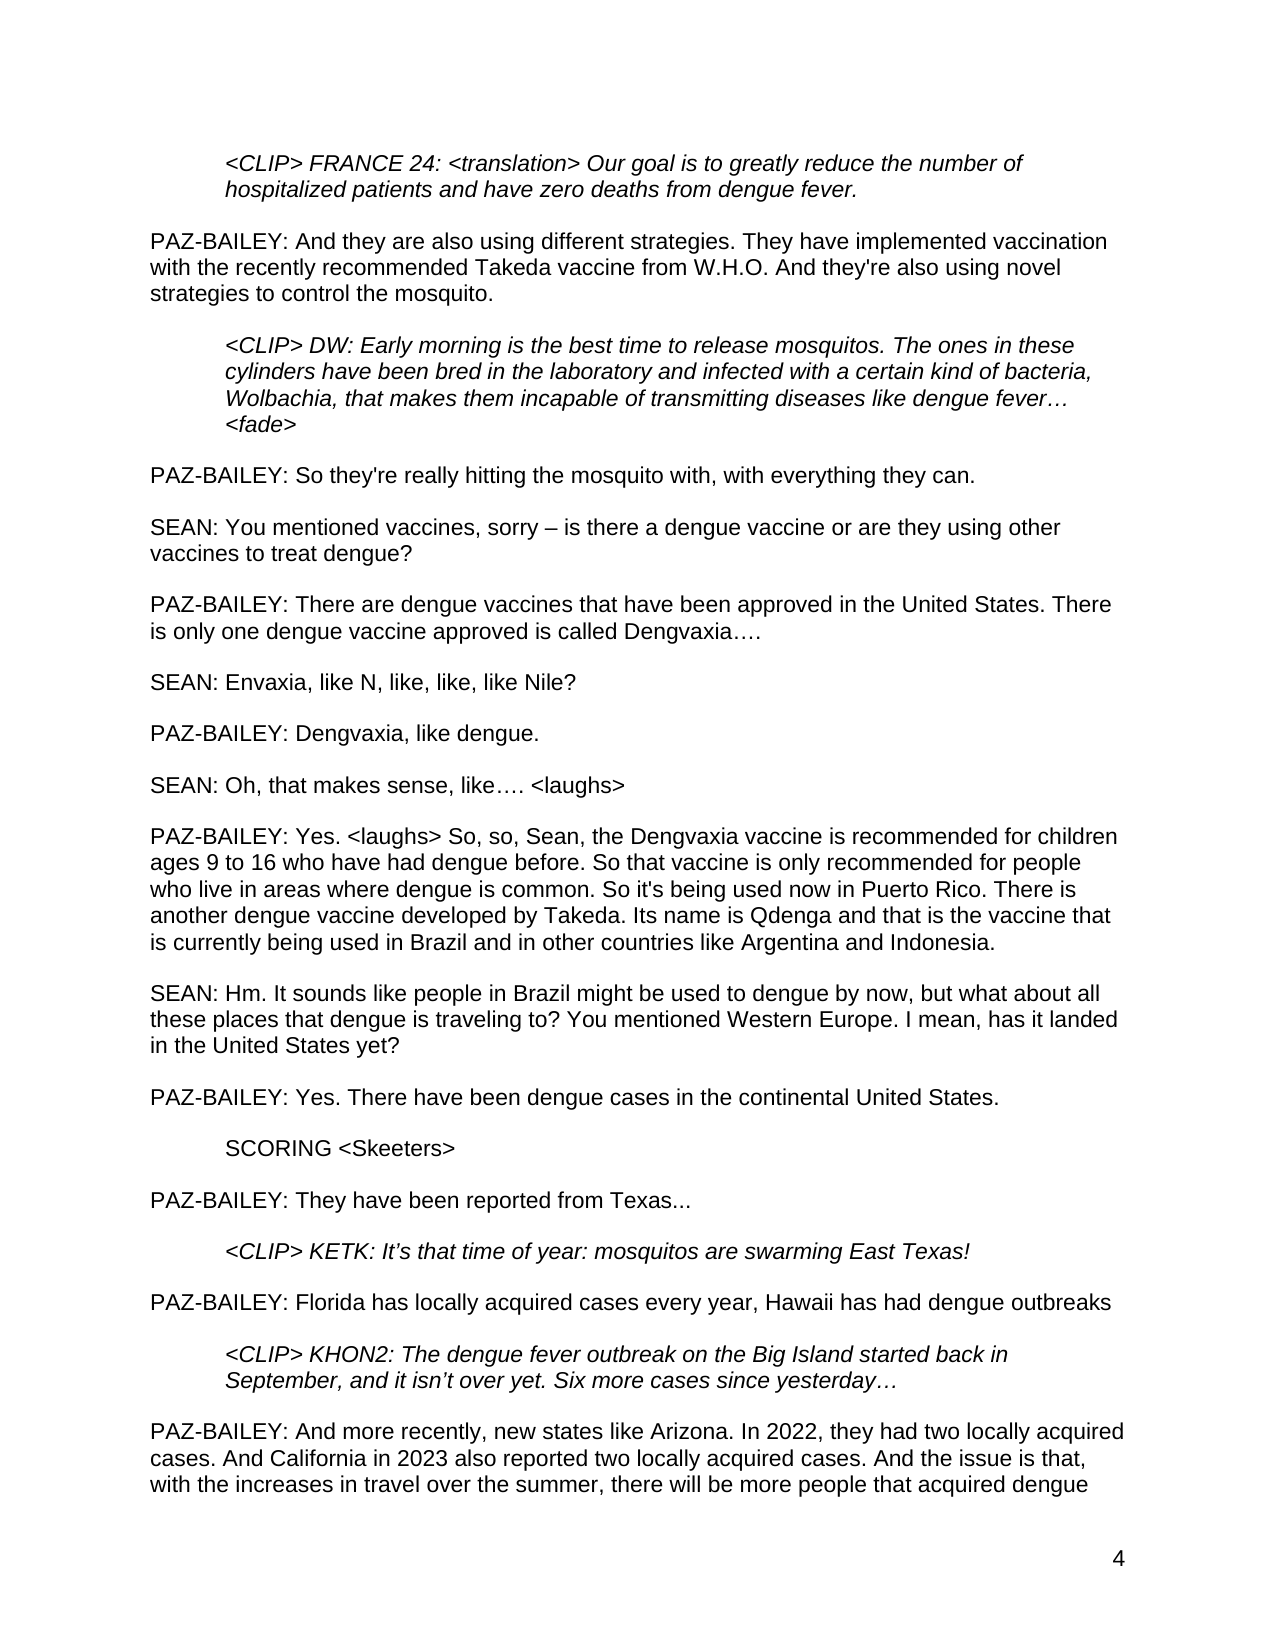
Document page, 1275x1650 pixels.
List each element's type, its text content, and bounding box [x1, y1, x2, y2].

text <CLIP> KHON2: The dengue fever outbreak on the Big Island started back in September, and it isn’t over yet. Six more cases since yesterday… [225, 1341, 1125, 1393]
text PAZ-BAILEY: Yes. <laughs> So, so, Sean, the Dengvaxia vaccine is recommended for children ages 9 to 16 who have had dengue before. So that vaccine is only recommended for people who live in areas where dengue is common. So it's being used now in Puerto Rico. There is another dengue vaccine developed by Takeda. Its name is Qdenga and that is the vaccine that is currently being used in Brazil and in other countries like Argentina and Indonesia. [150, 823, 1125, 955]
text PAZ-BAILEY: Florida has locally acquired cases every year, Hawaii has had dengue outbreaks [150, 1289, 1125, 1316]
text SEAN: Oh, that makes sense, like…. <laughs> [150, 772, 1125, 798]
text PAZ-BAILEY: Dengvaxia, like dengue. [150, 720, 1125, 747]
text <CLIP> DW: Early morning is the best time to release mosquitos. The ones in these cylinders have been bred in the laboratory and infected with a certain kind of bacteria, Wolbachia, that makes them incapable of transmitting diseases like dengue fever… <fade> [225, 332, 1125, 437]
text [150, 1418, 1125, 1497]
text PAZ-BAILEY: Yes. There have been dengue cases in the continental United States. [150, 1084, 1125, 1110]
text SEAN: You mentioned vaccines, sorry – is there a dengue vaccine or are they using other vaccines to treat dengue? [150, 513, 1125, 566]
text SEAN: Hm. It sounds like people in Brazil might be used to dengue by now, but what about all these places that dengue is traveling to? You mentioned Western Europe. I mean, has it landed in the United States yet? [150, 980, 1125, 1059]
text PAZ-BAILEY: They have been reported from Texas... [150, 1187, 1125, 1213]
text PAZ-BAILEY: There are dengue vaccines that have been approved in the United States. There is only one dengue vaccine approved is called Dengvaxia…. [150, 591, 1125, 644]
text <CLIP> KETK: It’s that time of year: mosquitos are swarming East Texas! [150, 1238, 1125, 1264]
text PAZ-BAILEY: So they're really hitting the mosquito with, with everything they can. [150, 462, 1125, 488]
text <CLIP> FRANCE 24: <translation> Our goal is to greatly reduce the number of hospitalized patients and have zero deaths from dengue fever. [225, 150, 1125, 203]
text SEAN: Envaxia, like N, like, like, like Nile? [150, 669, 1125, 695]
text PAZ-BAILEY: And they are also using different strategies. They have implemented vaccination with the recently recommended Takeda vaccine from W.H.O. And they're also using novel strategies to control the mosquito. [150, 228, 1125, 307]
text SCORING <Skeeters> [150, 1135, 1125, 1162]
